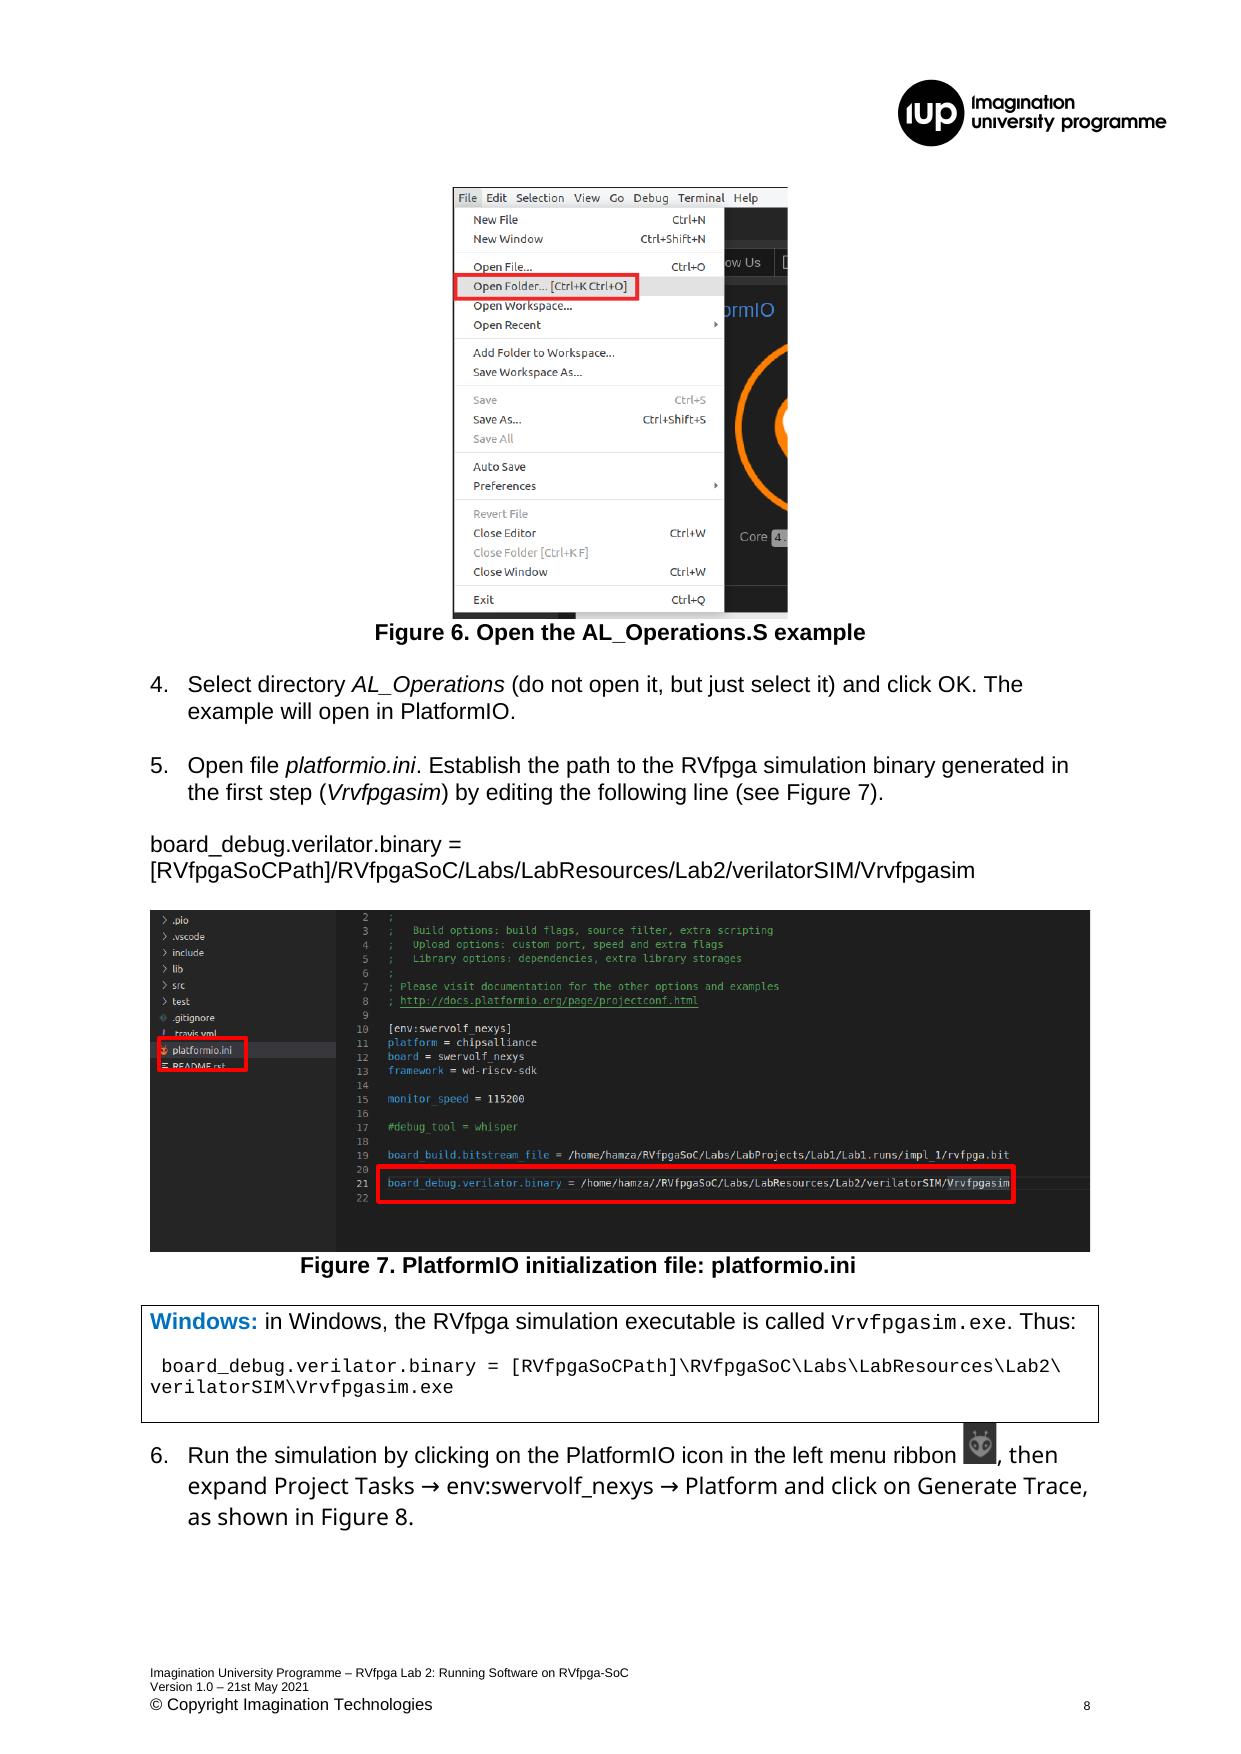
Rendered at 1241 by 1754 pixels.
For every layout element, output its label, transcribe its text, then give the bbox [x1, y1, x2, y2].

text Figure 6. Open the AL_Operations.S example [150, 619, 1090, 645]
picture [963, 1423, 997, 1464]
list Select directory AL_Operations (do not open it, but just select it) and click OK. The example will open in PlatformIO. [150, 671, 1090, 724]
text Figure 7. PlatformIO initialization file: platformio.ini [225, 1252, 1090, 1278]
picture [896, 78, 1168, 148]
picture [150, 910, 1091, 1252]
picture [452, 187, 788, 619]
list Open file platformio.ini. Establish the path to the RVfpga simulation binary generated in the first step (Vrvfpgasim) by editing the following line (see Figure 7). [150, 752, 1090, 805]
list Run the simulation by clicking on the PlatformIO icon in the left menu ribbon [150, 1423, 1090, 1533]
text Windows: in Windows, the RVfpga simulation executable is called Vrvfpgasim.exe. Thus: [142, 1306, 1098, 1335]
text board_debug.verilator.binary = [RVfpgaSoCPath]\RVfpgaSoC\Labs\LabResources\Lab2\verilatorSIM\Vrvfpgasim.exe [150, 1357, 1090, 1399]
